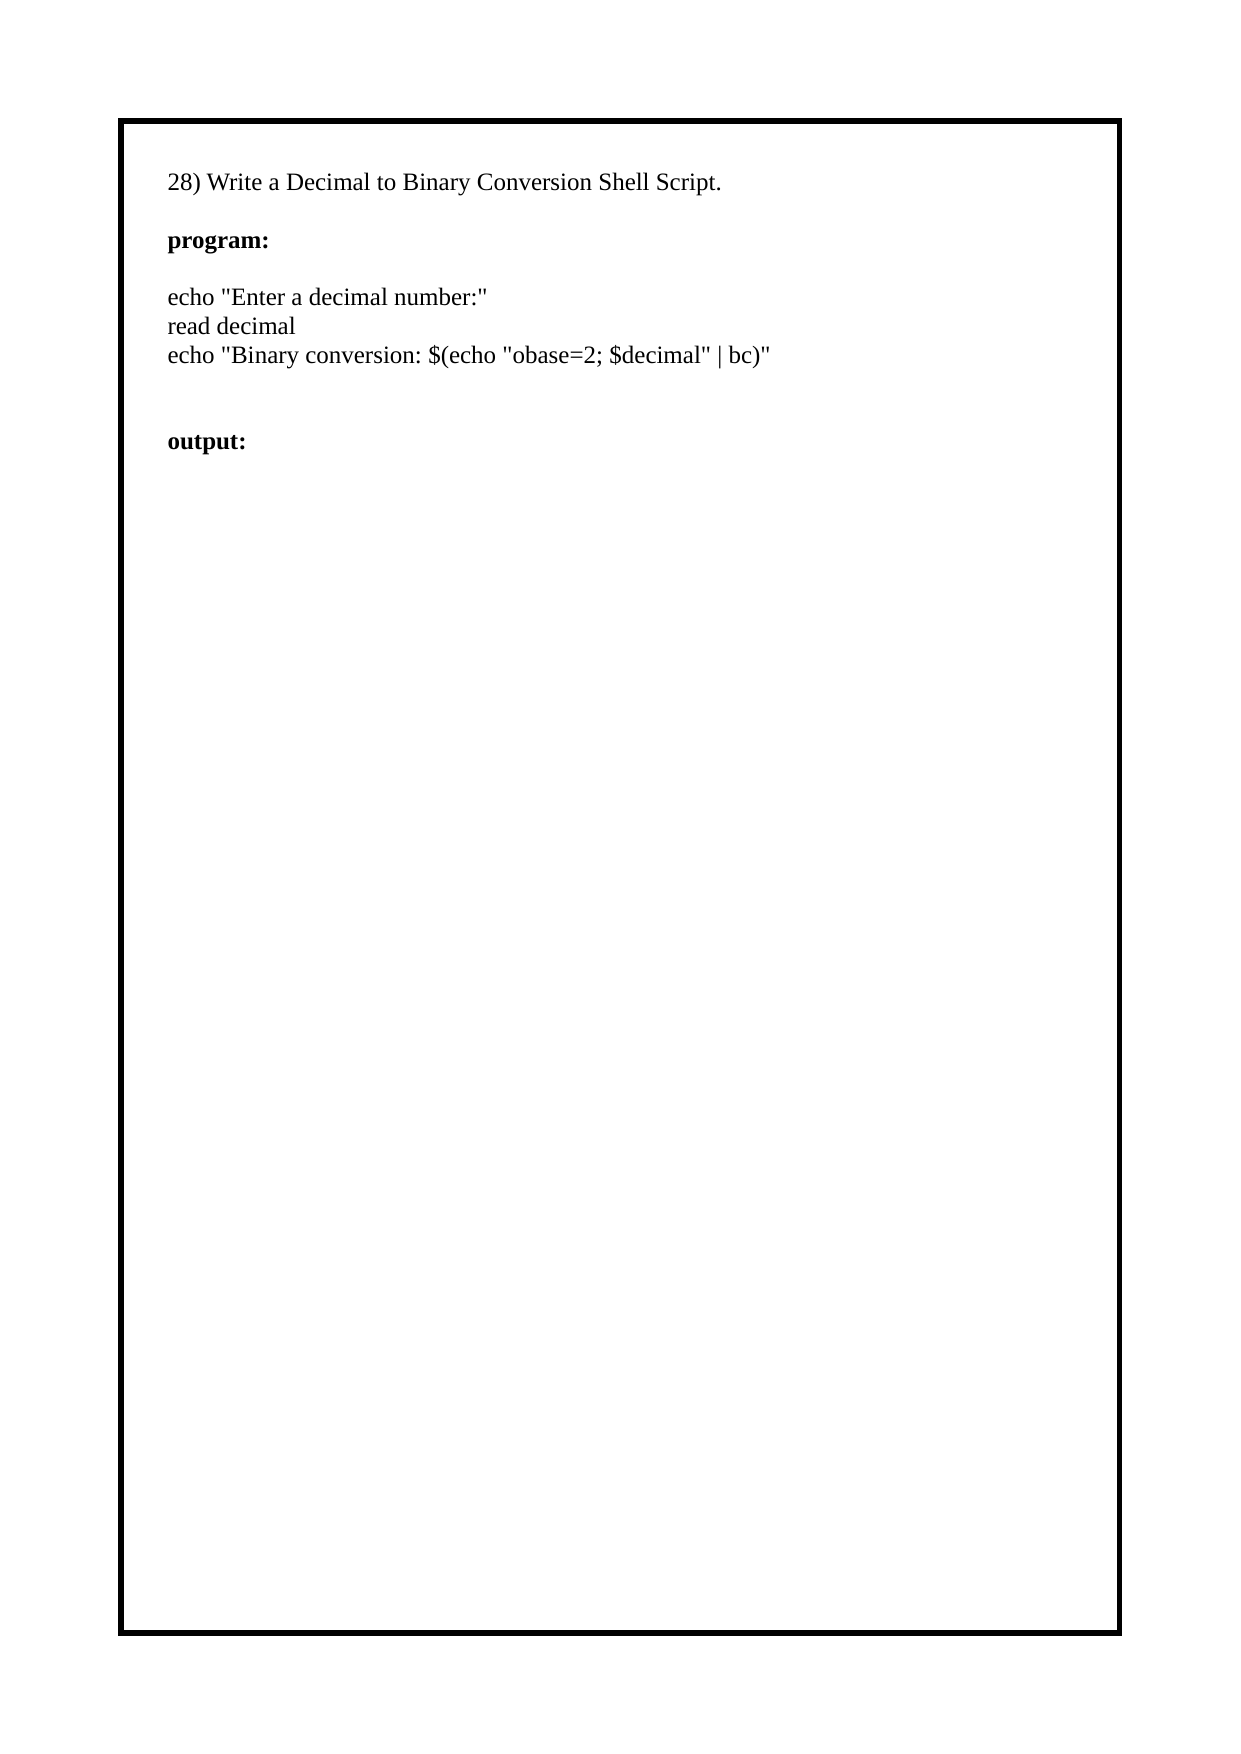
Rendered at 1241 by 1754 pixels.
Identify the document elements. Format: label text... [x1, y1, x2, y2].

text program: [167, 225, 1073, 253]
text echo "Binary conversion: $(echo "obase=2; $decimal" | bc)" [167, 340, 1073, 368]
text read decimal [167, 311, 1073, 340]
text output: [167, 426, 1073, 455]
text 28) Write a Decimal to Binary Conversion Shell Script. [167, 167, 1073, 196]
text echo "Enter a decimal number:" [167, 282, 1073, 311]
